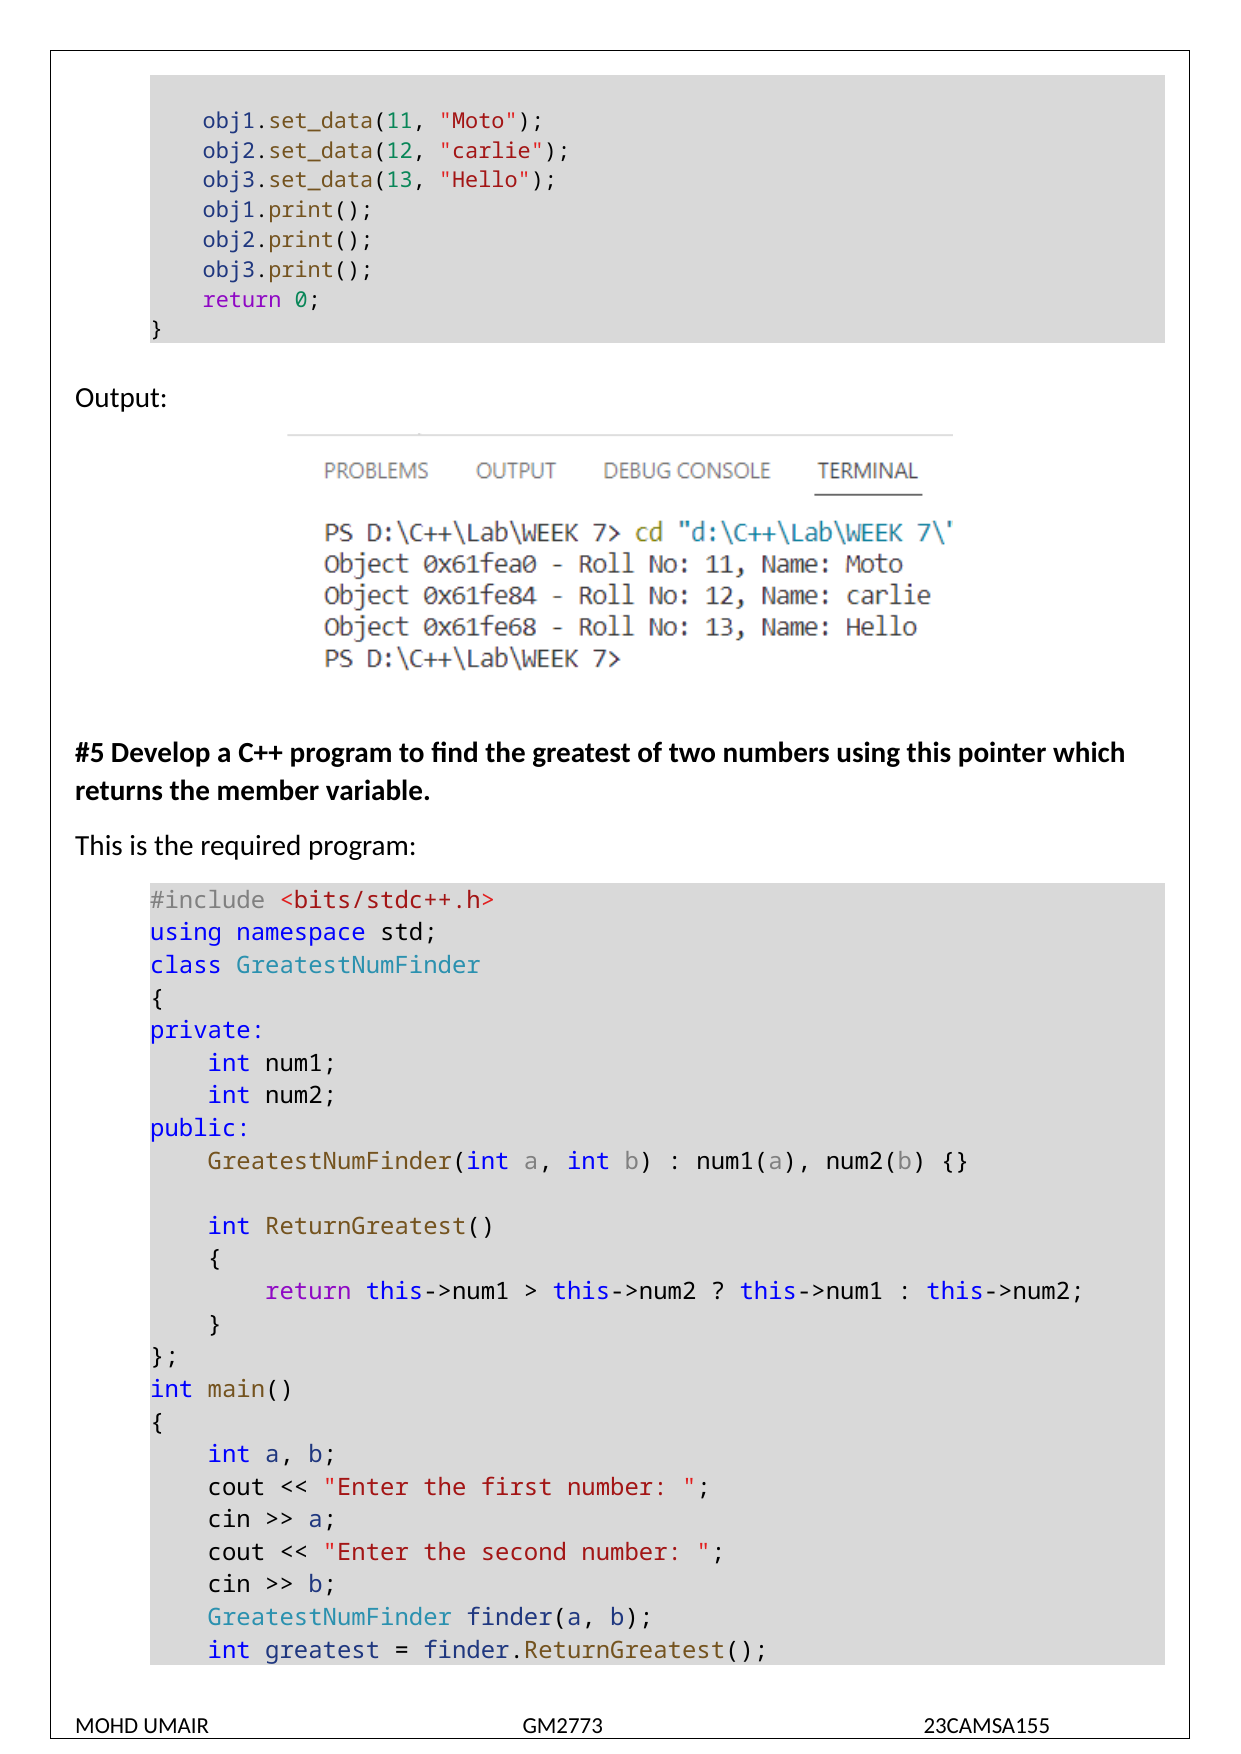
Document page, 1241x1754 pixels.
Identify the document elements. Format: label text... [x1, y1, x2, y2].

text #include <bits/stdc++.h> [150, 883, 1165, 915]
text obj3.set_data(13, "Hello"); [150, 164, 1165, 194]
text return this->num1 > this->num2 ? this->num1 : this->num2; [150, 1274, 1165, 1306]
text GreatestNumFinder finder(a, b); [150, 1600, 1165, 1632]
text cin >> b; [150, 1567, 1165, 1600]
text private: [150, 1013, 1165, 1046]
text { [150, 1241, 1165, 1274]
picture [287, 433, 953, 716]
text obj1.set_data(11, "Moto"); [150, 105, 1165, 134]
text using namespace std; [150, 915, 1165, 948]
text }; [150, 1339, 1165, 1372]
text Output: [75, 379, 1165, 414]
text int ReturnGreatest() [150, 1209, 1165, 1241]
text int greatest = finder.ReturnGreatest(); [150, 1632, 1165, 1665]
text int main() [150, 1372, 1165, 1404]
text } [150, 1306, 1165, 1339]
text { [150, 1404, 1165, 1437]
text { [150, 980, 1165, 1013]
text int num2; [150, 1078, 1165, 1111]
text public: [150, 1111, 1165, 1143]
text int num1; [150, 1046, 1165, 1078]
text obj1.print(); [150, 194, 1165, 224]
text return 0; [150, 283, 1165, 313]
text cout << "Enter the second number: "; [150, 1535, 1165, 1567]
text cout << "Enter the first number: "; [150, 1469, 1165, 1502]
text obj2.set_data(12, "carlie"); [150, 134, 1165, 164]
text GreatestNumFinder(int a, int b) : num1(a), num2(b) {} [150, 1143, 1165, 1176]
text } [150, 313, 1165, 343]
text int a, b; [150, 1437, 1165, 1469]
text obj3.print(); [150, 254, 1165, 283]
text cin >> a; [150, 1502, 1165, 1535]
text This is the required program: [75, 827, 1165, 863]
text obj2.print(); [150, 224, 1165, 254]
text class GreatestNumFinder [150, 948, 1165, 980]
text #5 Develop a C++ program to find the greatest of two numbers using this pointer which returns the member variable. [75, 734, 1165, 808]
